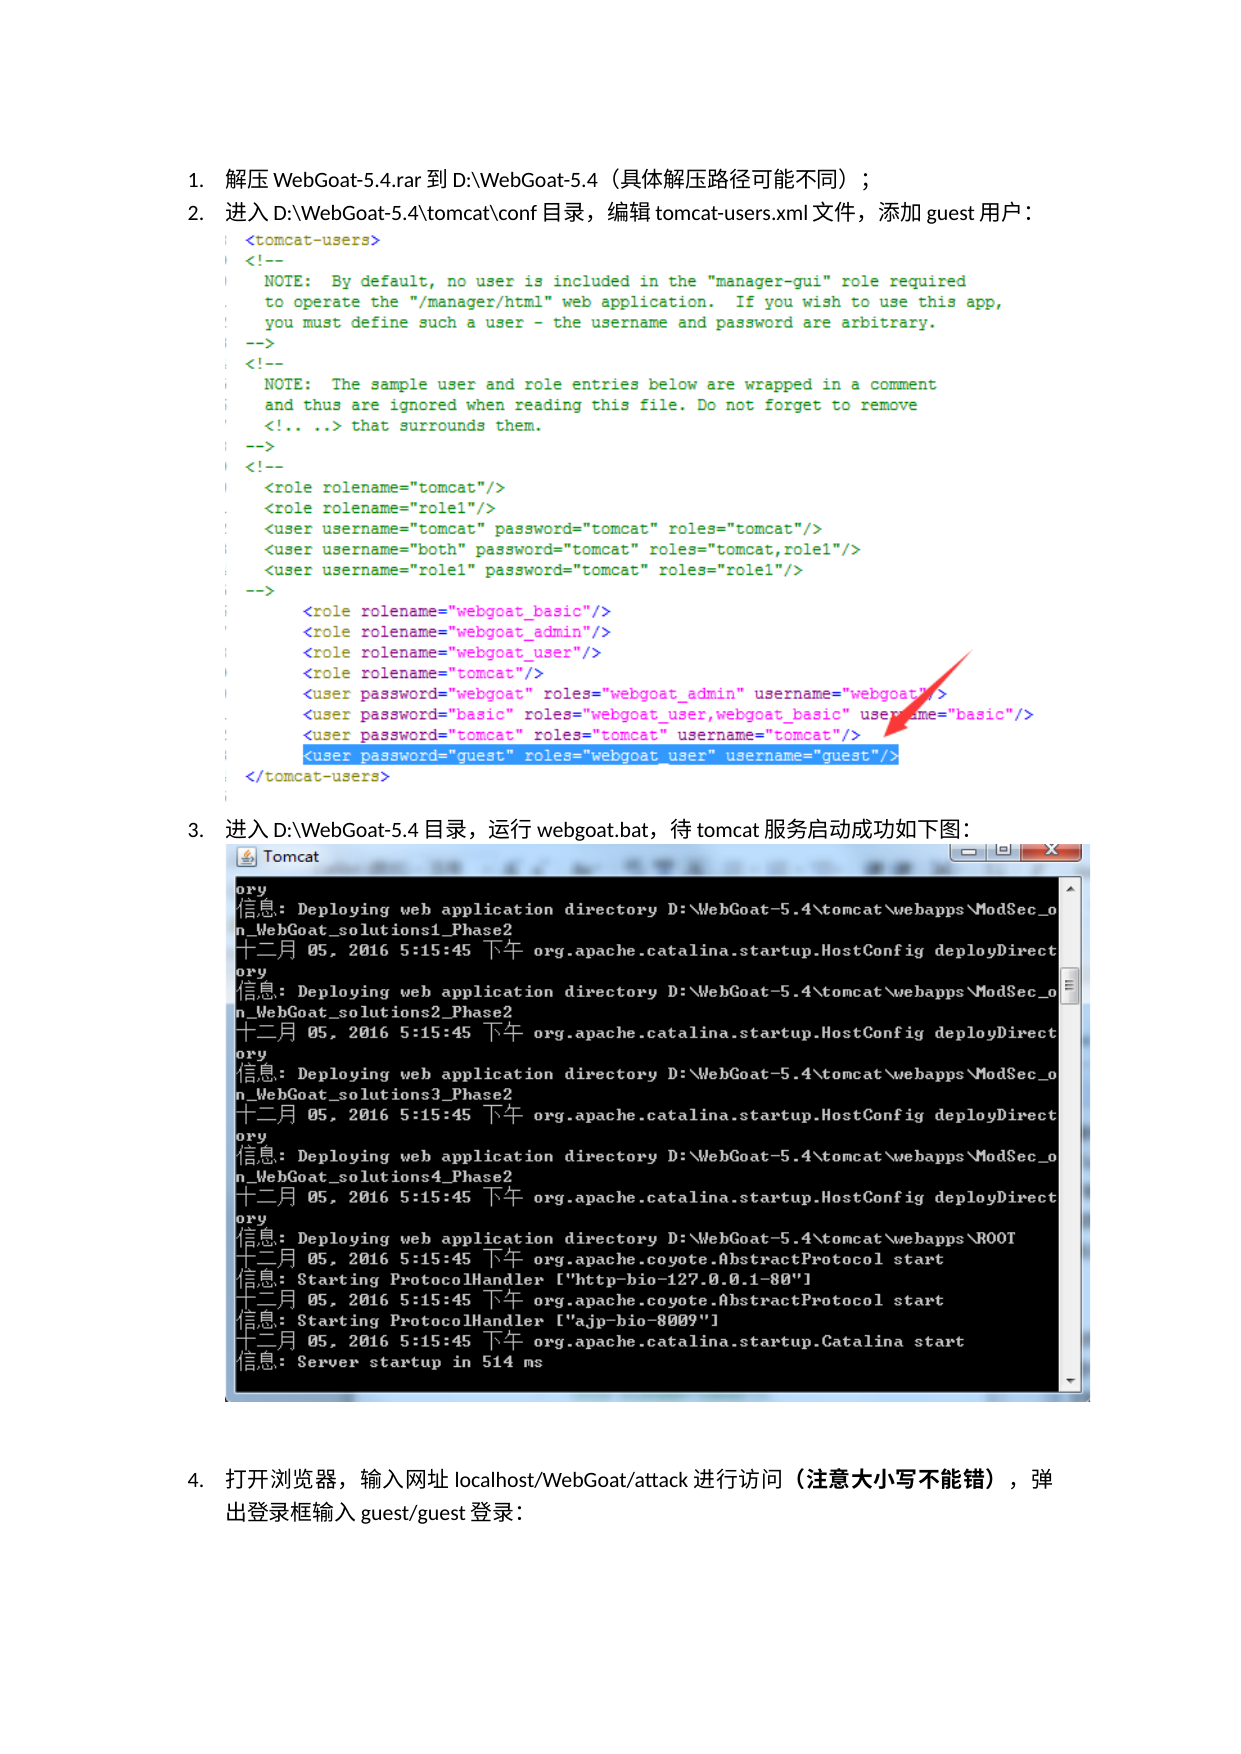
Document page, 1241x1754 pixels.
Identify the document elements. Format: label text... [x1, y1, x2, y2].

list 进入D:\WebGoat-5.4目录，运行webgoat.bat，待tomcat服务启动成功如下图： [187, 812, 1053, 844]
list 打开浏览器，输入网址localhost/WebGoat/attack进行访问（注意大小写不能错），弹出登录框输入guest/guest登录： [187, 1462, 1053, 1527]
list 进入D:\WebGoat-5.4\tomcat\conf目录，编辑tomcat-users.xml文件，添加guest用户： [187, 194, 1053, 227]
picture [225, 227, 1091, 809]
list 解压WebGoat-5.4.rar到D:\WebGoat-5.4（具体解压路径可能不同）； [187, 162, 1053, 194]
picture [225, 844, 1091, 1402]
